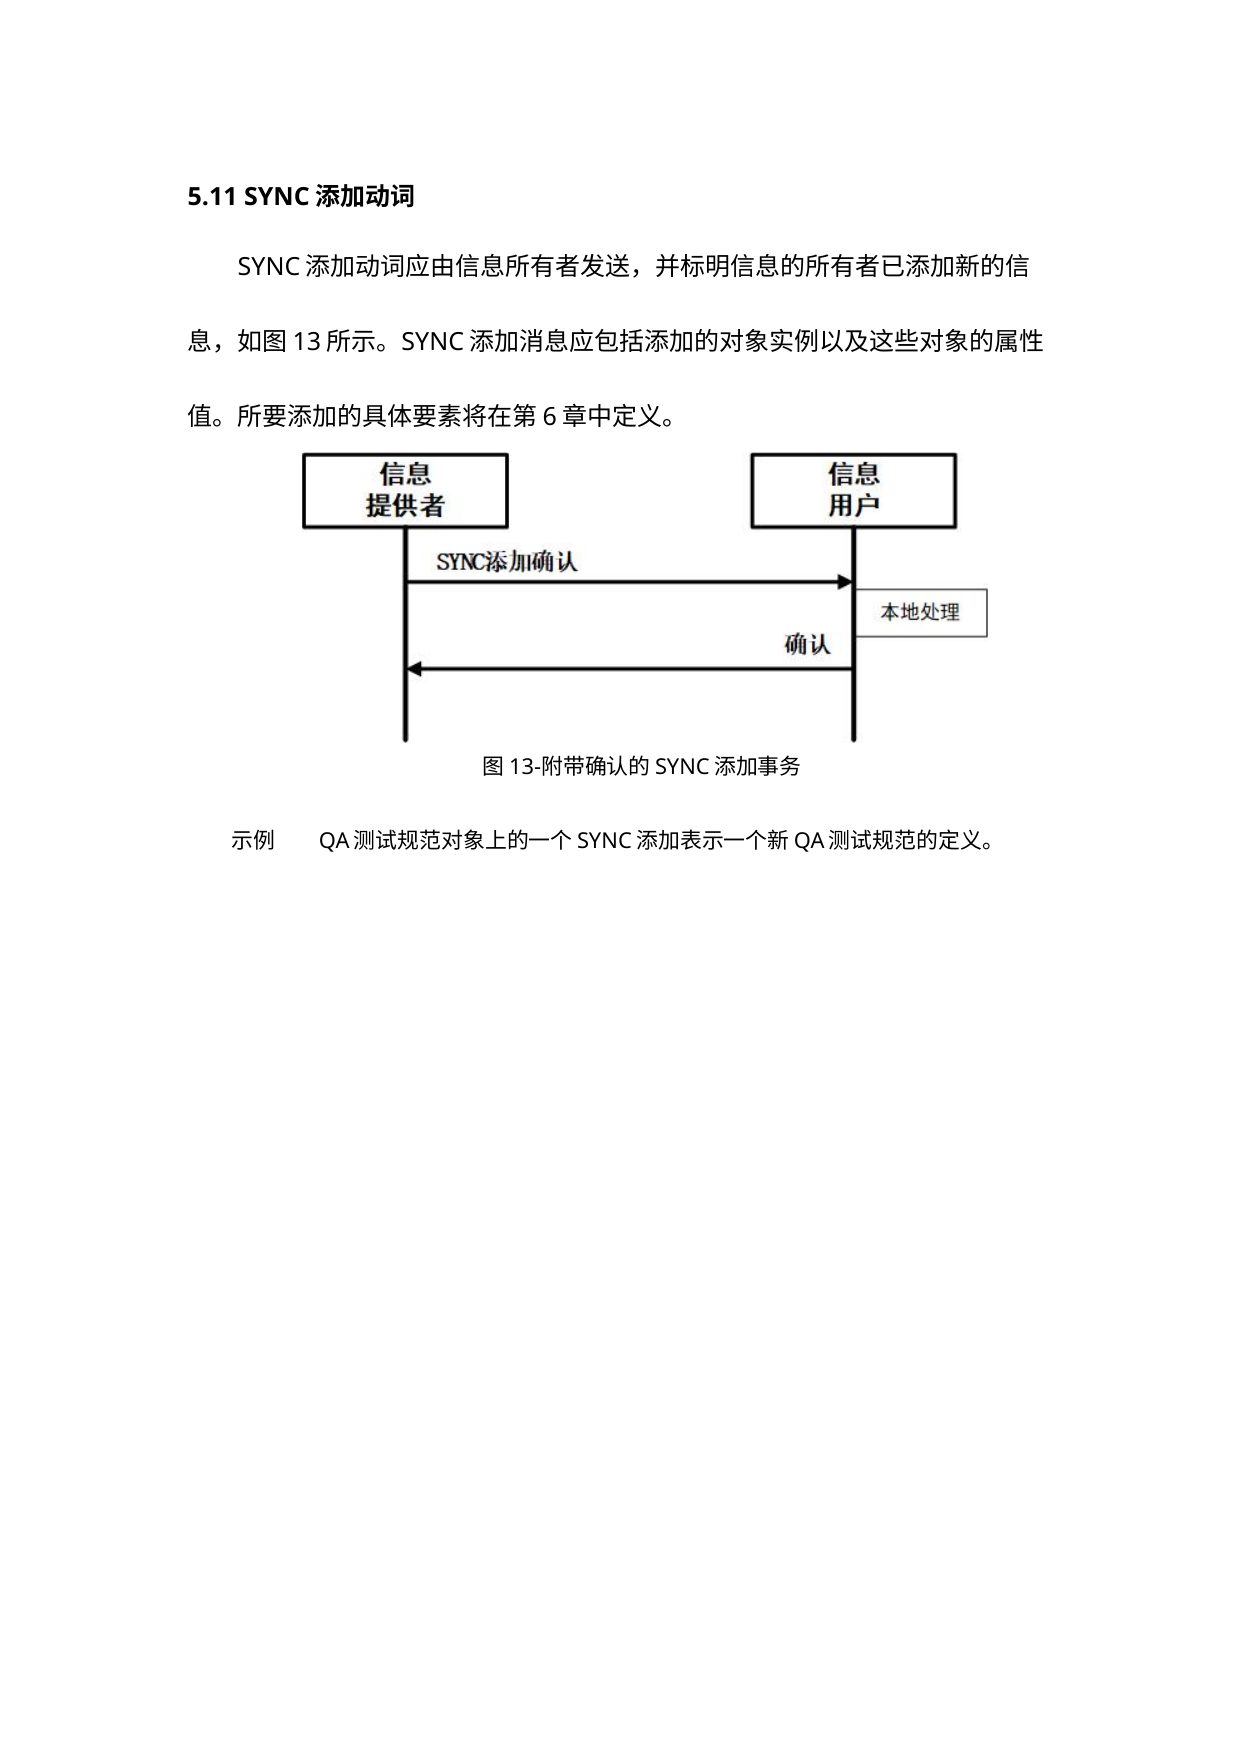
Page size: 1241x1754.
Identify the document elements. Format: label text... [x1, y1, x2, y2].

text 图13-附带确认的SYNC添加事务 [187, 749, 1053, 782]
text 5.11 SYNC添加动词 [187, 162, 1053, 227]
text SYNC添加动词应由信息所有者发送，并标明信息的所有者已添加新的信息，如图13所示。SYNC添加消息应包括添加的对象实例以及这些对象的属性值。所要添加的具体要素将在第6章中定义。 [187, 232, 1053, 447]
picture [302, 452, 989, 743]
text 示例 QA测试规范对象上的一个SYNC添加表示一个新QA测试规范的定义。 [187, 823, 1053, 856]
